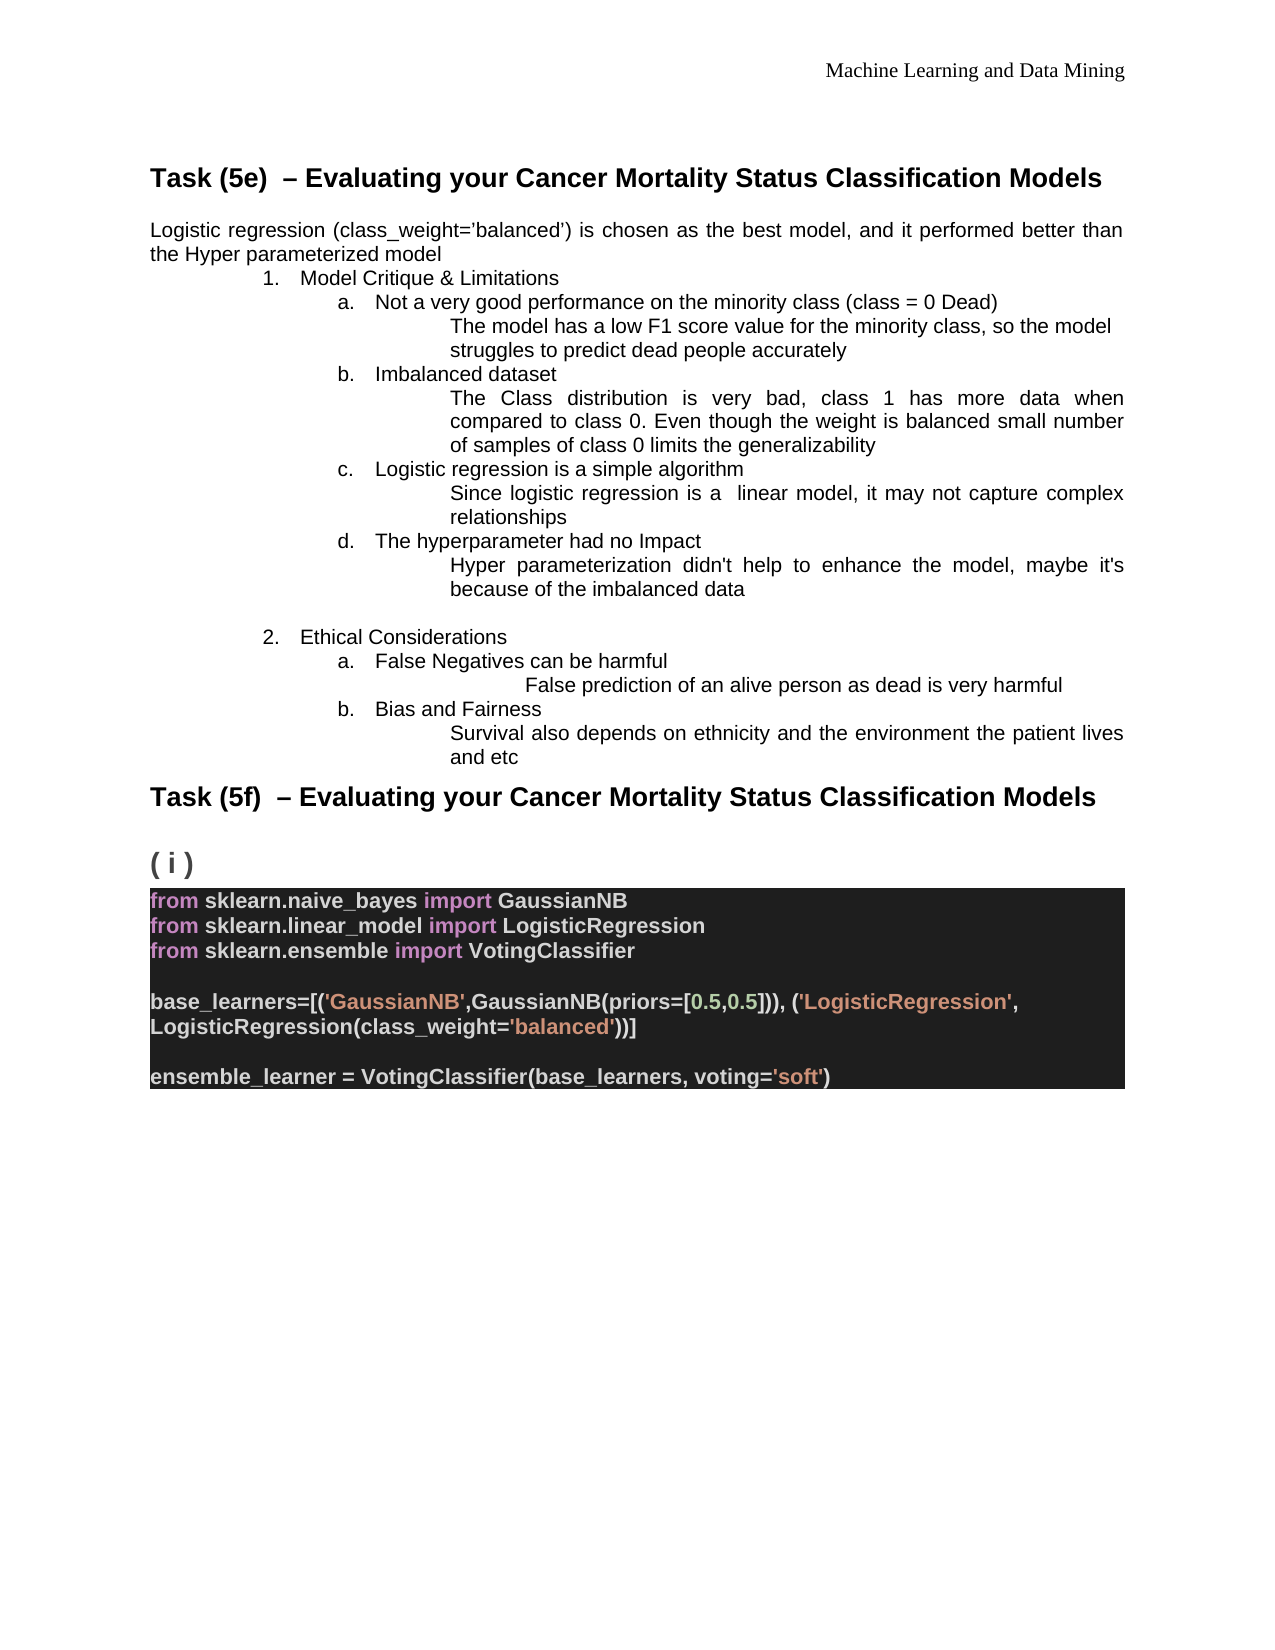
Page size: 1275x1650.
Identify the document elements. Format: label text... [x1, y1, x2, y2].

text base_learners=[('GaussianNB',GaussianNB(priors=[0.5,0.5])), ('LogisticRegression', [150, 988, 1125, 1014]
text The model has a low F1 score value for the minority class, so the model struggles to predict dead people accurately [450, 313, 1125, 361]
text LogisticRegression(class_weight='balanced'))] [150, 1014, 1125, 1039]
list False Negatives can be harmful [337, 649, 1125, 673]
text Logistic regression (class_weight=’balanced’) is chosen as the best model, and it performed better than the Hyper parameterized model [150, 218, 1125, 266]
subtitle Task (5f) – Evaluating your Cancer Mortality Status Classification Models [150, 781, 1125, 812]
list Ethical Considerations [262, 625, 1125, 649]
list Bias and Fairness [337, 697, 1125, 721]
text The Class distribution is very bad, class 1 has more data when compared to class 0. Even though the weight is balanced small number of samples of class 0 limits the generalizability [450, 385, 1125, 457]
text Survival also depends on ethnicity and the environment the patient lives and etc [450, 721, 1125, 769]
text from sklearn.linear_model import LogisticRegression [150, 913, 1125, 938]
text Hyper parameterization didn't help to enhance the model, maybe it's because of the imbalanced data [450, 553, 1125, 601]
text Since logistic regression is a linear model, it may not capture complex relationships [450, 481, 1125, 529]
list Not a very good performance on the minority class (class = 0 Dead) [337, 289, 1125, 313]
subtitle Task (5e) – Evaluating your Cancer Mortality Status Classification Models [150, 162, 1125, 194]
list The hyperparameter had no Impact [337, 529, 1125, 553]
text ensemble_learner = VotingClassifier(base_learners, voting='soft') [150, 1064, 1125, 1089]
text False prediction of an alive person as dead is very harmful [525, 673, 1125, 697]
subtitle ( i ) [150, 846, 1125, 879]
text from sklearn.ensemble import VotingClassifier [150, 938, 1125, 963]
list Imbalanced dataset [337, 361, 1125, 385]
list Model Critique & Limitations [262, 266, 1125, 289]
text from sklearn.naive_bayes import GaussianNB [150, 888, 1125, 913]
list Logistic regression is a simple algorithm [337, 457, 1125, 481]
